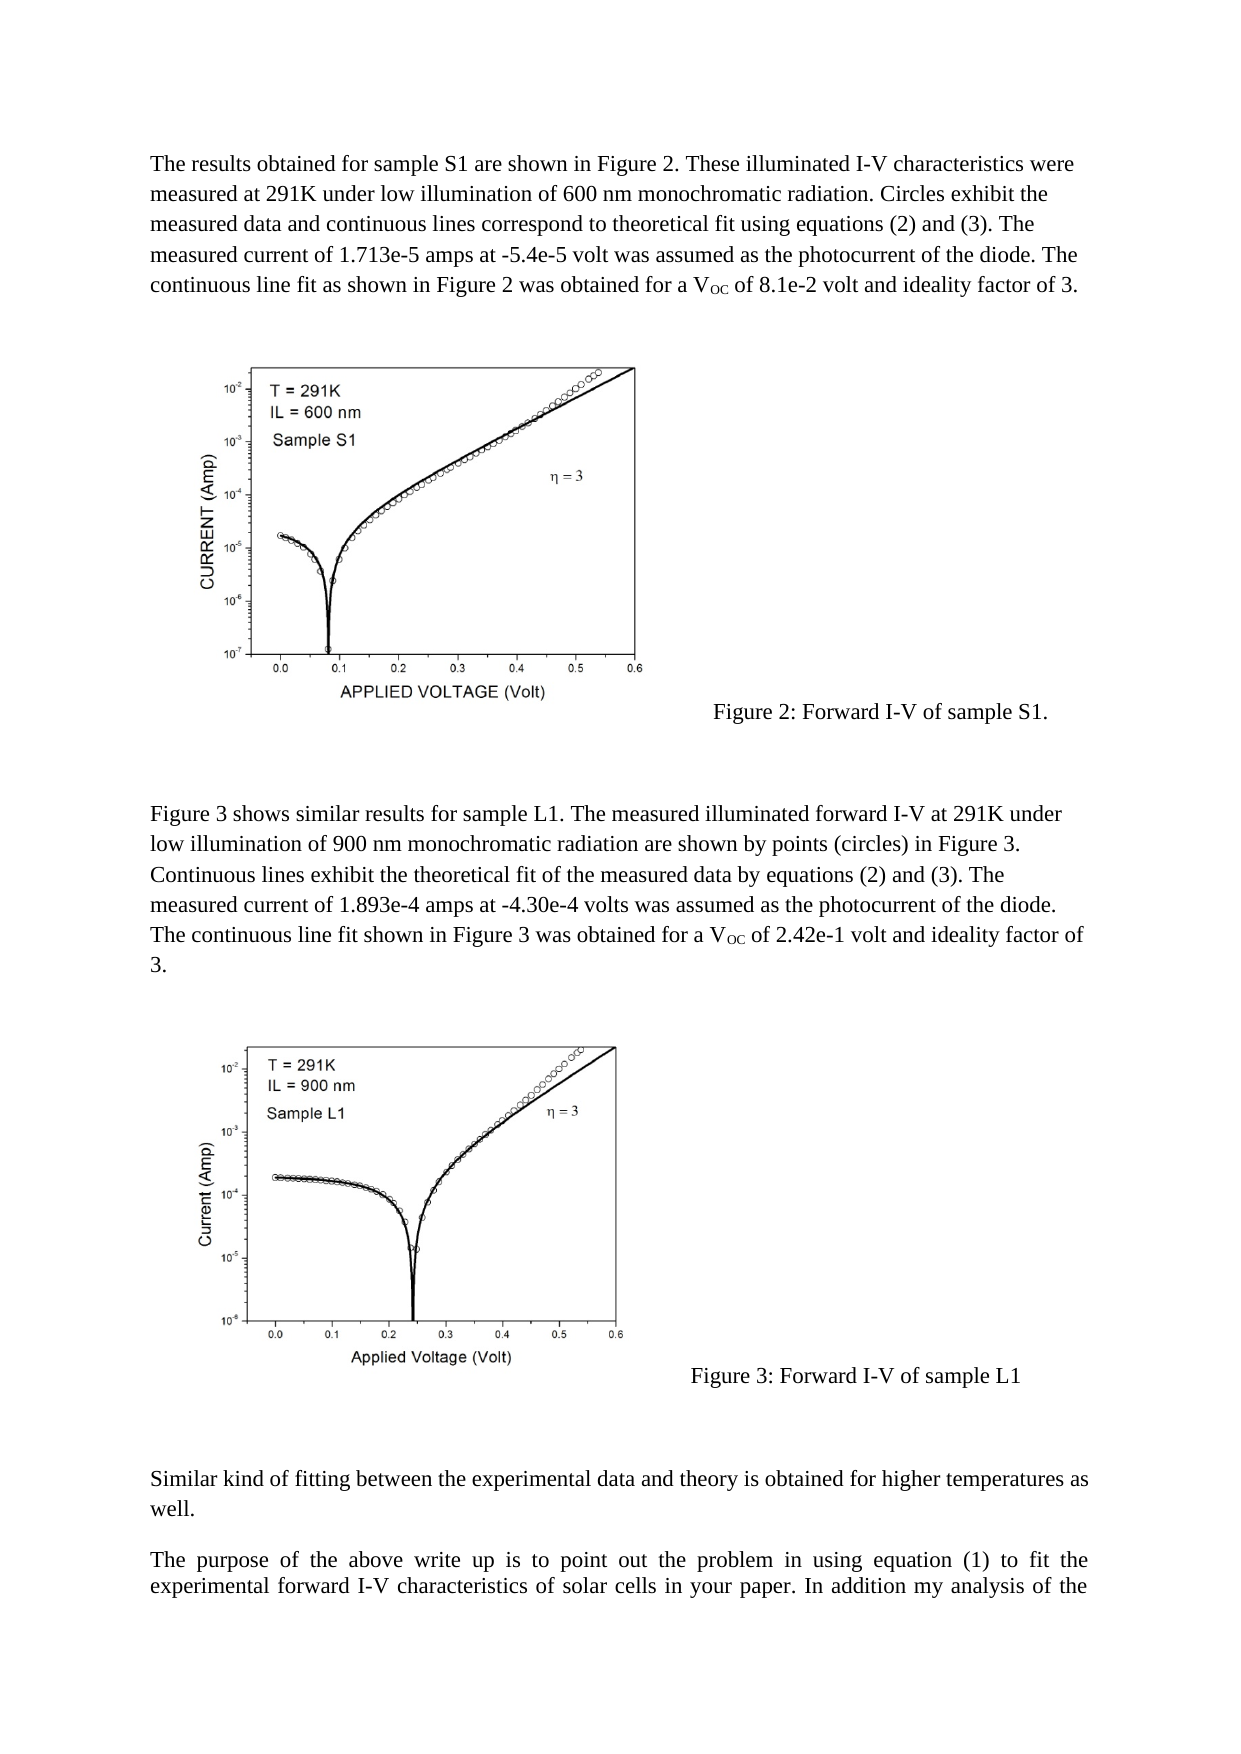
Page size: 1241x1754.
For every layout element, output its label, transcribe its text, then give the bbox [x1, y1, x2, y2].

text Figure 3 shows similar results for sample L1. The measured illuminated forward I-V at 291K under low illumination of 900 nm monochromatic radiation are shown by points (circles) in Figure 3. Continuous lines exhibit the theoretical fit of the measured data by equations (2) and (3). The measured current of 1.893e-4 amps at -4.30e-4 volts was assumed as the photocurrent of the diode. The continuous line fit shown in Figure 3 was obtained for a VOC of 2.42e-1 volt and ideality factor of 3. [150, 800, 1090, 978]
picture [150, 1002, 691, 1384]
picture [150, 321, 713, 720]
text The results obtained for sample S1 are shown in Figure 2. These illuminated I-V characteristics were measured at 291K under low illumination of 600 nm monochromatic radiation. Circles exhibit the measured data and continuous lines correspond to theoretical fit using equations (2) and (3). The measured current of 1.713e-5 amps at -5.4e-5 volt was assumed as the photocurrent of the diode. The continuous line fit as shown in Figure 2 was obtained for a VOC of 8.1e-2 volt and ideality factor of 3. [150, 150, 1090, 297]
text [150, 1546, 1090, 1599]
text Similar kind of fitting between the experimental data and theory is obtained for higher temperatures as well. [150, 1465, 1090, 1521]
